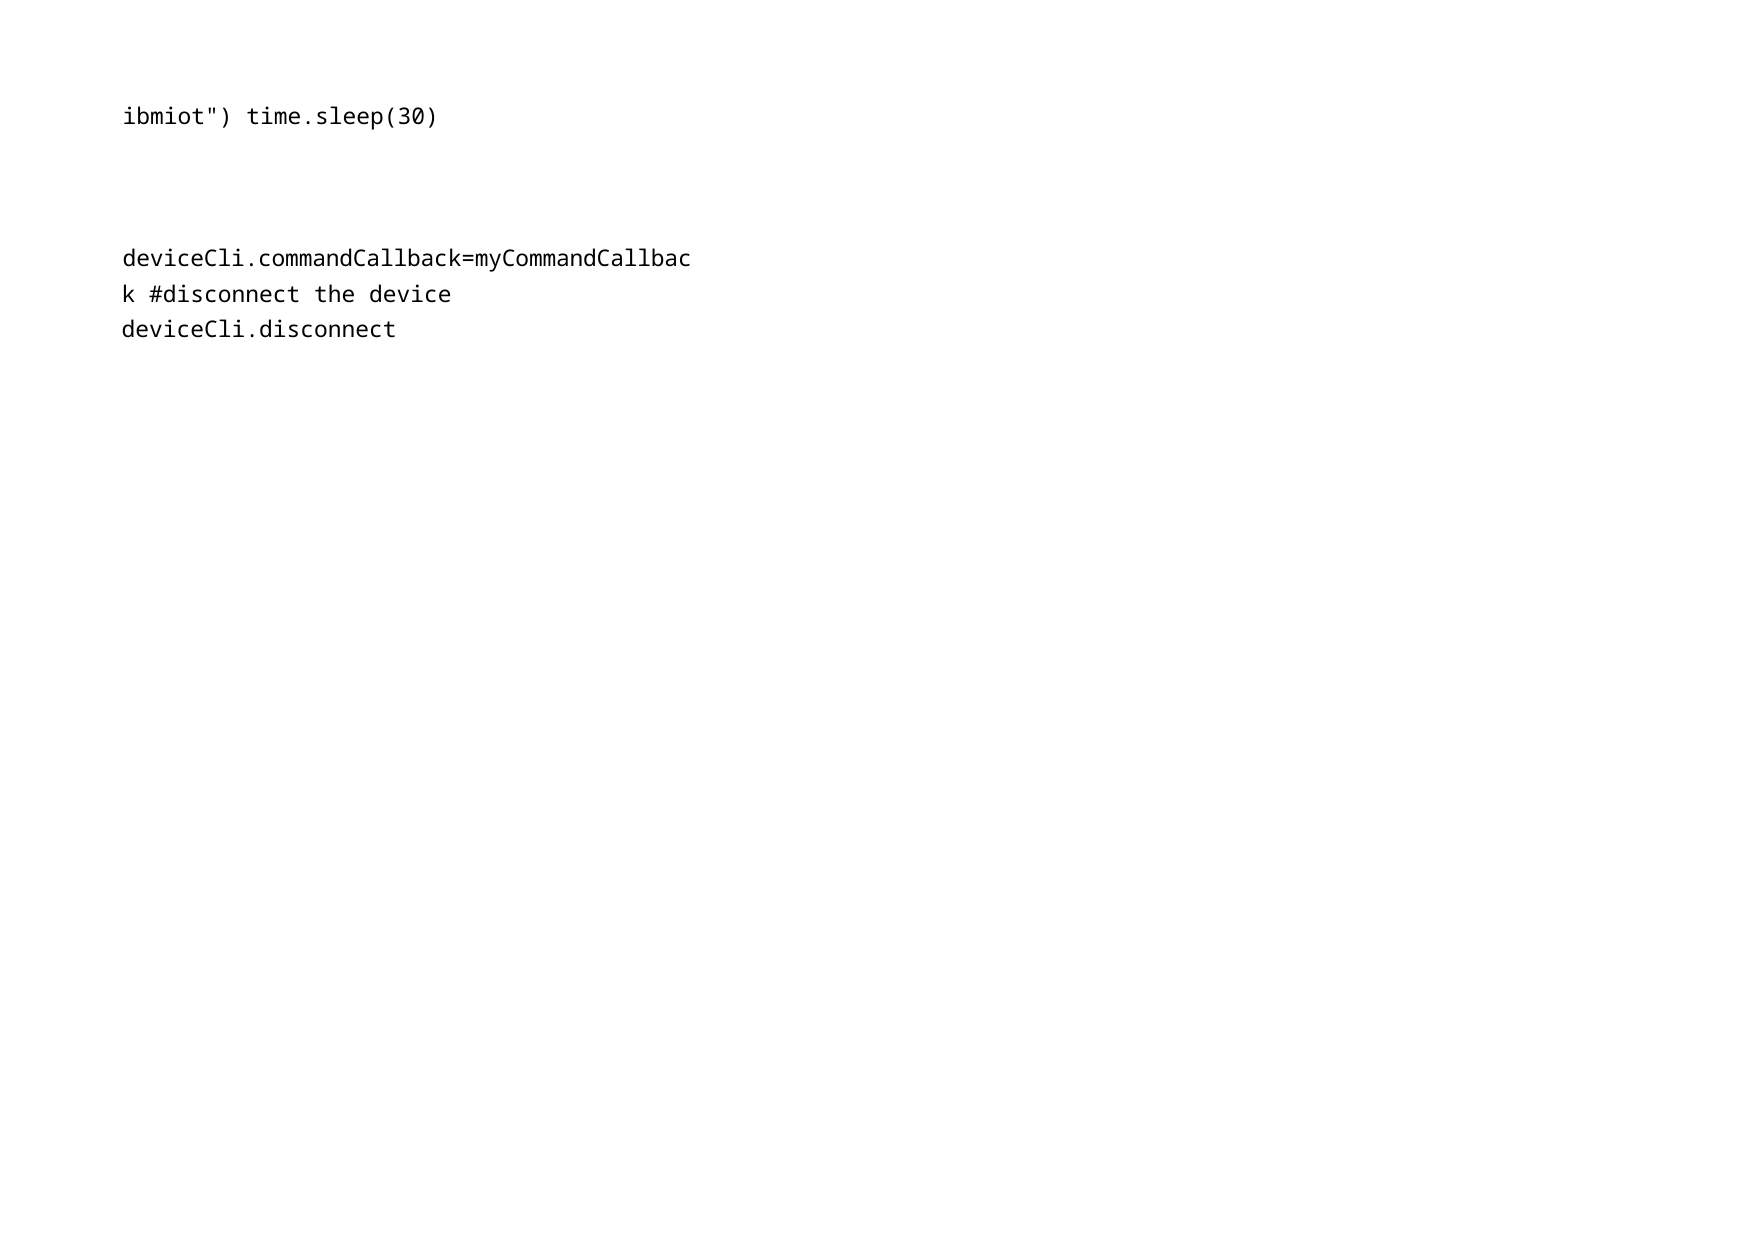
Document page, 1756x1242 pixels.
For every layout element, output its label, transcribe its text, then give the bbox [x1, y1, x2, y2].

text deviceCli.commandCallback=myCommandCallback #disconnect the device deviceCli.disconnect [121, 242, 700, 345]
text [122, 100, 523, 131]
